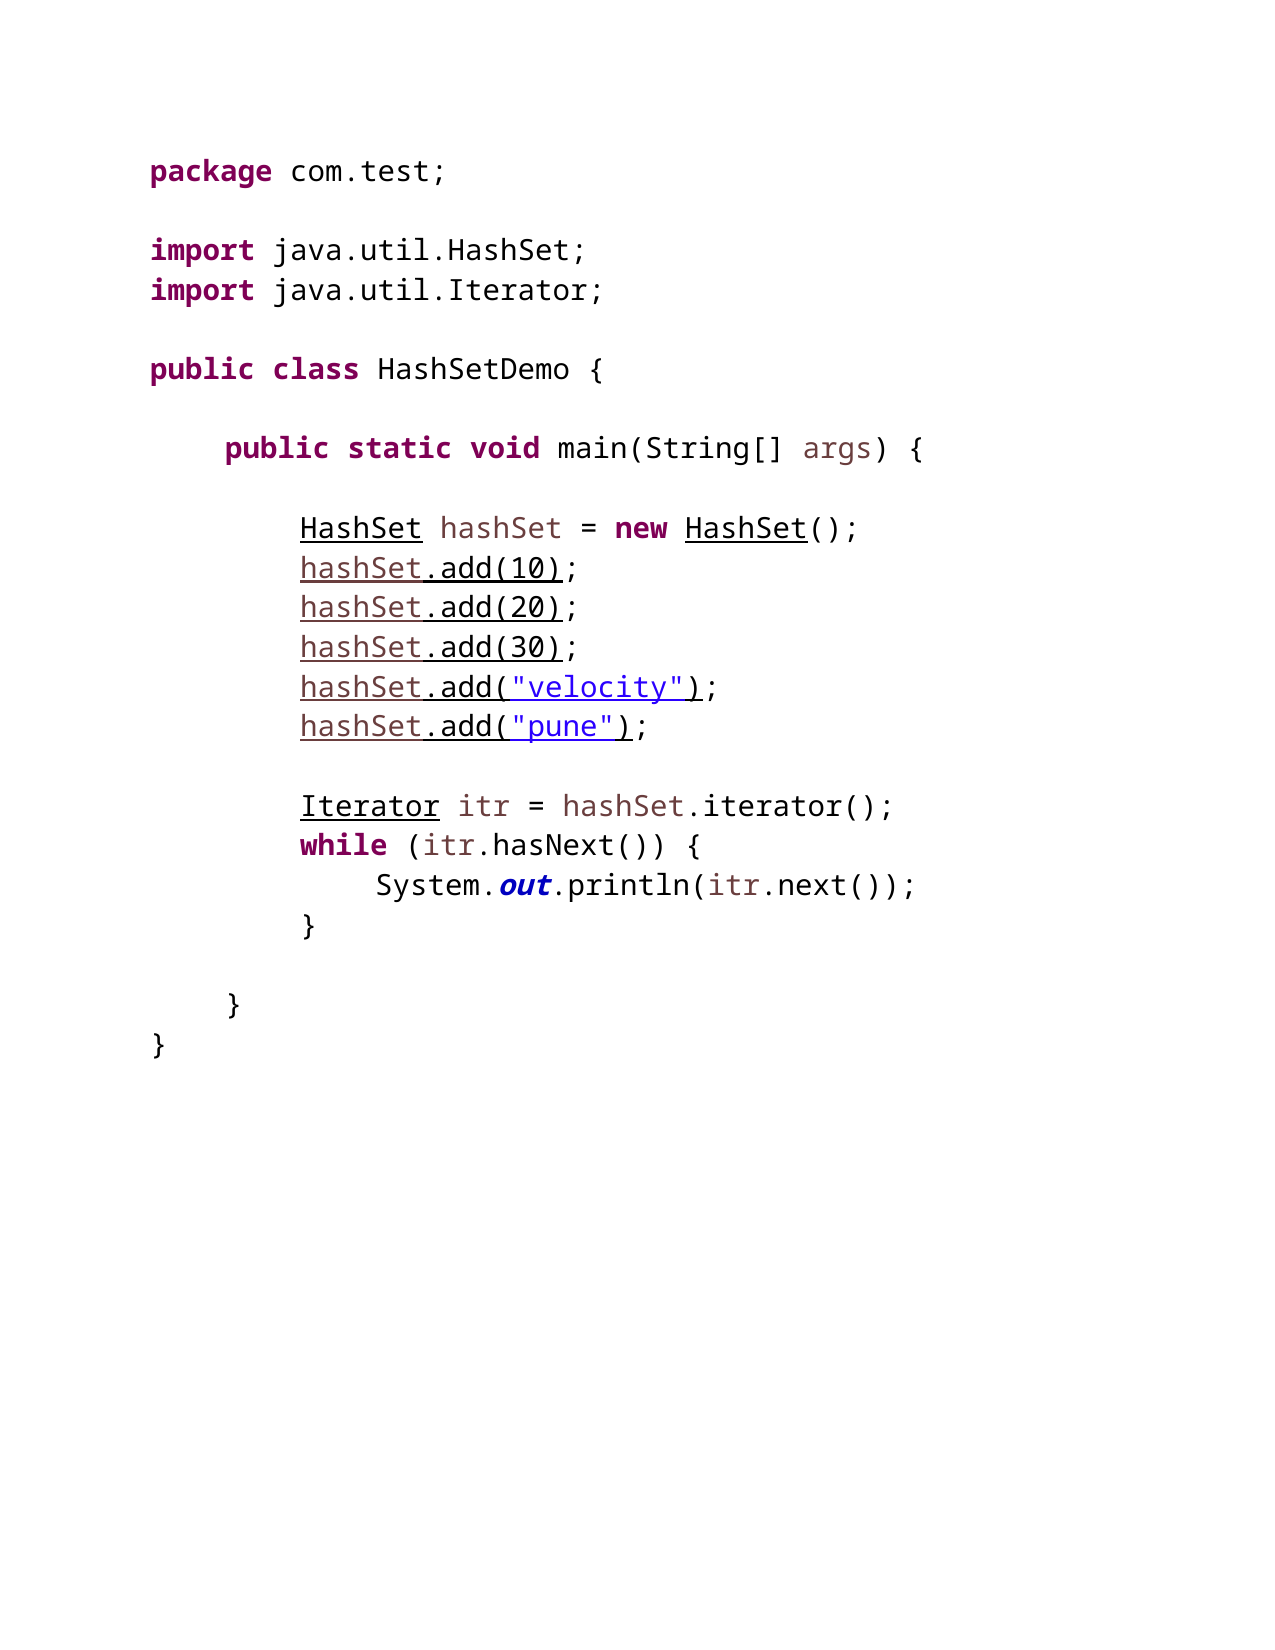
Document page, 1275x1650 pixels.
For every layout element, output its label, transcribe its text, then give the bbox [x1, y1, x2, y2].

text public static void main(String[] args) { [150, 428, 1125, 467]
text hashSet.add(20); [150, 587, 1125, 626]
text } [150, 1023, 1125, 1063]
text } [150, 983, 1125, 1023]
text while (itr.hasNext()) { [150, 825, 1125, 864]
text public class HashSetDemo { [150, 348, 1125, 388]
text HashSet hashSet = new HashSet(); [150, 507, 1125, 547]
text } [150, 904, 1125, 944]
text hashSet.add(10); [150, 547, 1125, 587]
text package com.test; [150, 150, 1125, 190]
text hashSet.add(30); [150, 626, 1125, 666]
text hashSet.add("velocity"); [150, 666, 1125, 706]
text hashSet.add("pune"); [150, 706, 1125, 745]
text import java.util.HashSet; [150, 229, 1125, 269]
text Iterator itr = hashSet.iterator(); [150, 785, 1125, 825]
text System.out.println(itr.next()); [150, 864, 1125, 904]
text import java.util.Iterator; [150, 269, 1125, 309]
